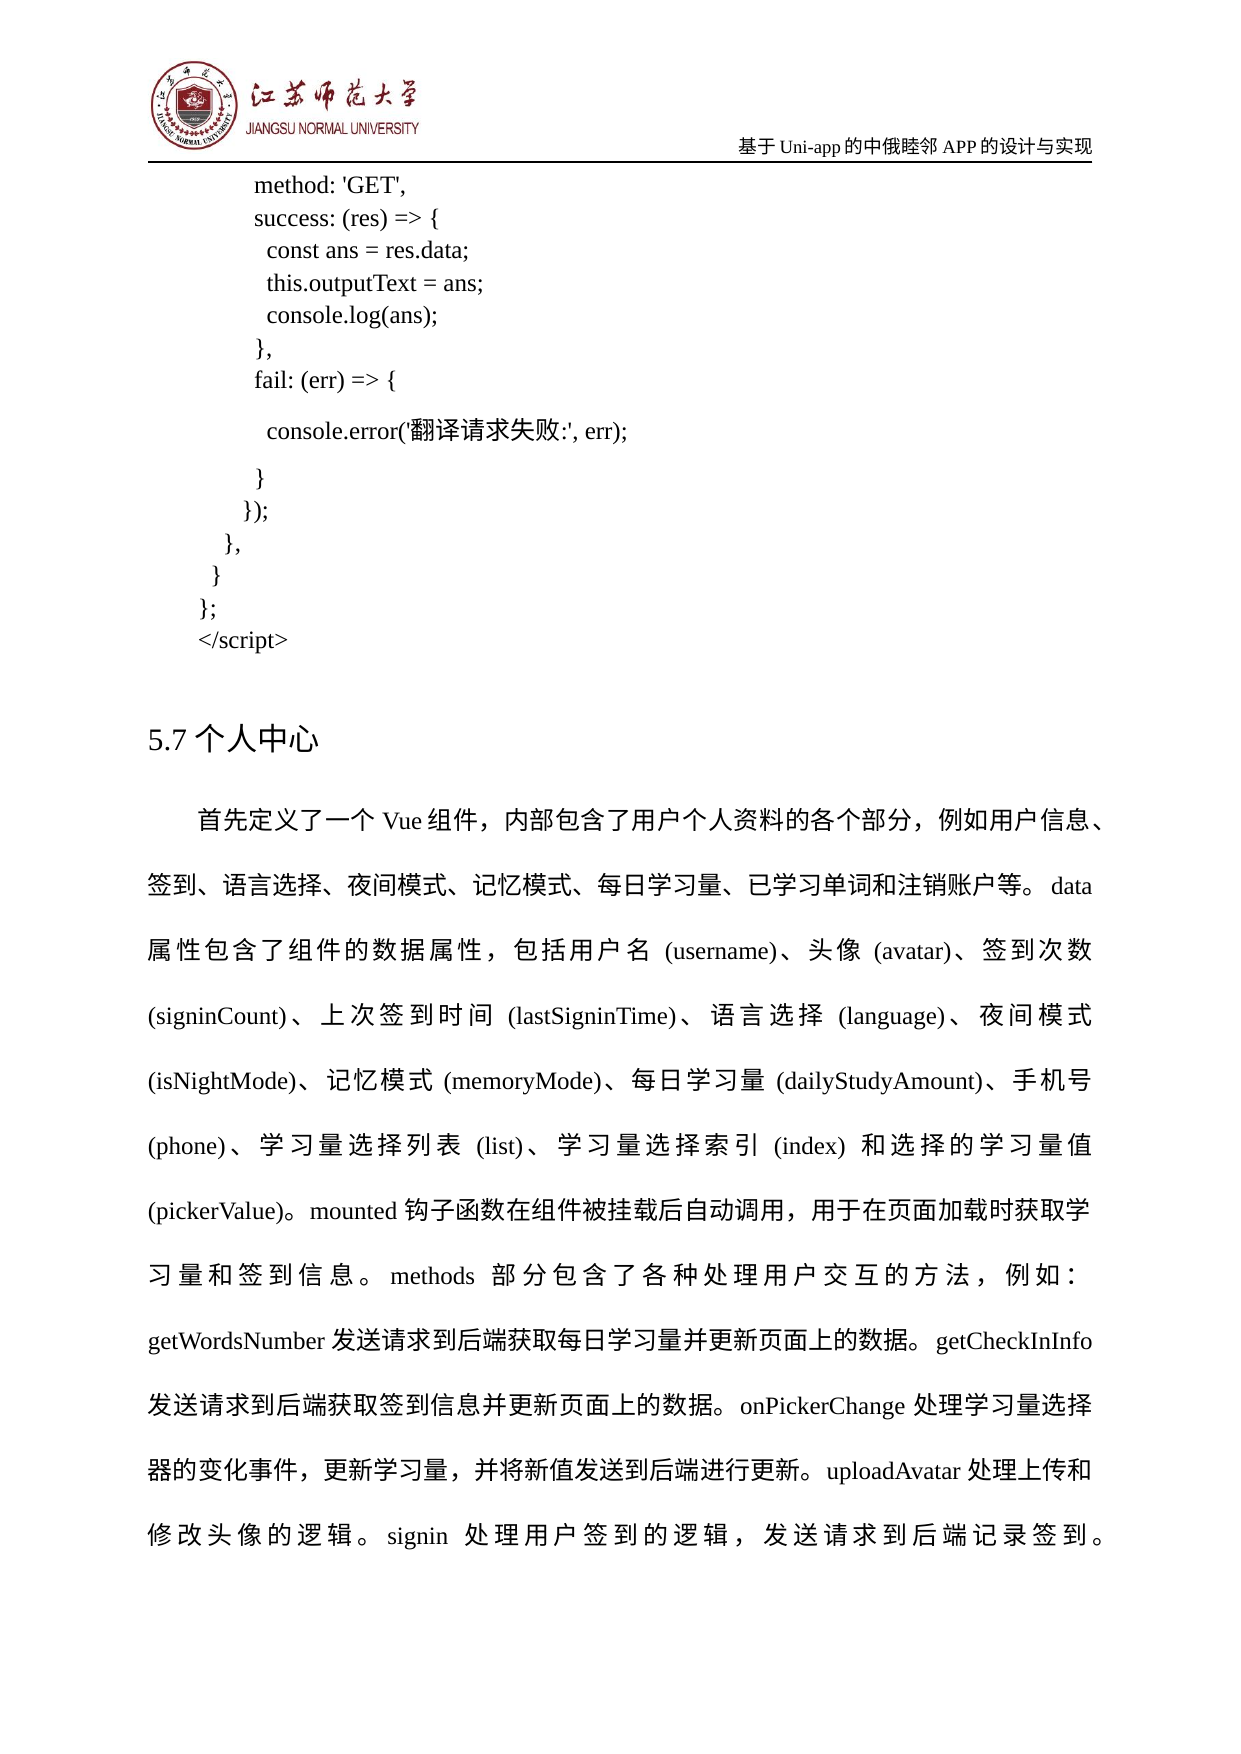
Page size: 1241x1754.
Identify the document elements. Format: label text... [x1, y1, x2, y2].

text this.outputText = ans; [148, 266, 1092, 298]
text }); [148, 493, 1092, 526]
text const ans = res.data; [148, 233, 1092, 266]
text }, [148, 331, 1092, 363]
text </script> [148, 623, 1092, 656]
text method: 'GET', [148, 168, 1092, 201]
picture [147, 58, 436, 154]
text } [148, 558, 1092, 591]
subtitle 5.7 个人中心 [148, 704, 1092, 769]
text console.log(ans); [148, 298, 1092, 331]
text success: (res) => { [148, 201, 1092, 233]
text fail: (err) => { [148, 363, 1092, 396]
text console.error('翻译请求失败:', err); [148, 396, 1092, 461]
text }, [148, 526, 1092, 558]
text }; [148, 591, 1092, 623]
text } [148, 461, 1092, 493]
